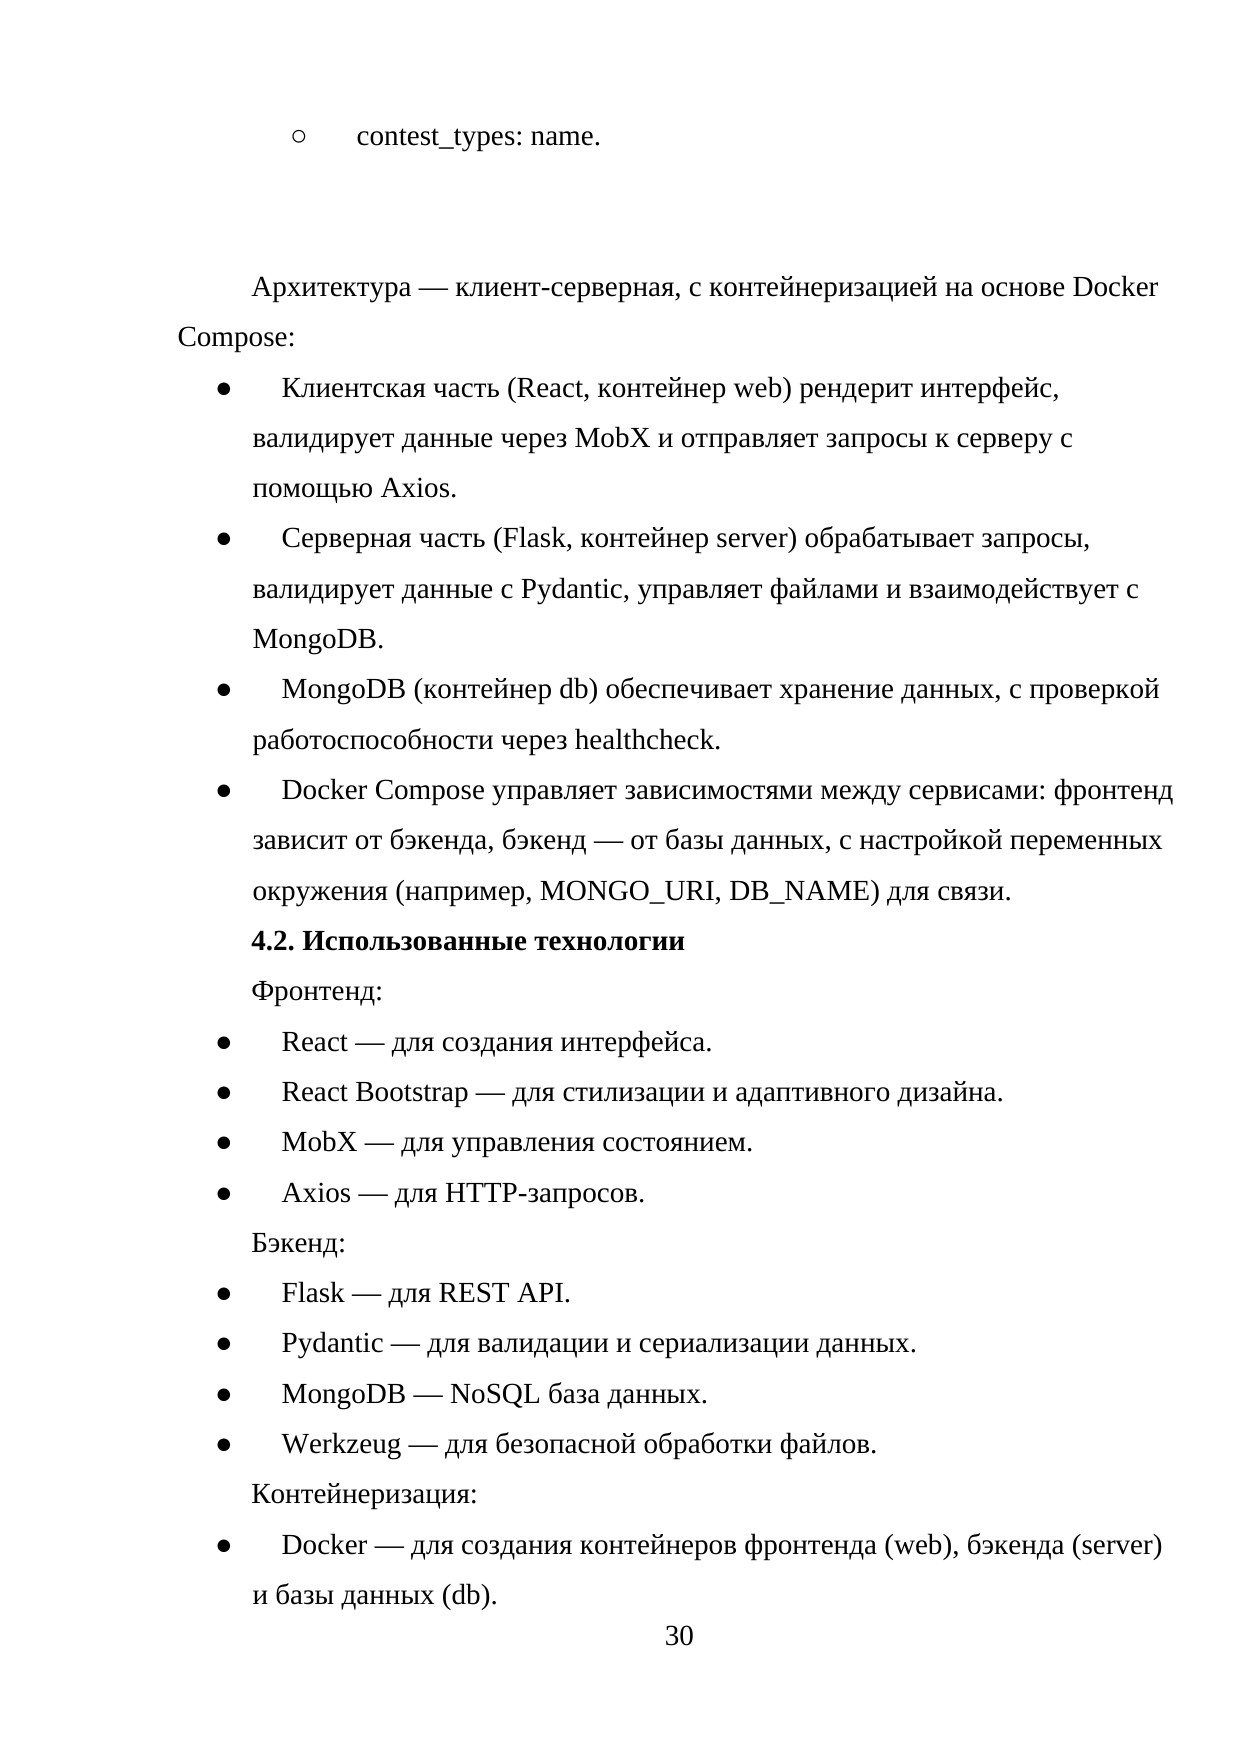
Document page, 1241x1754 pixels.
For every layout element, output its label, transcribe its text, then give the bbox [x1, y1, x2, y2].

list Docker — для создания контейнеров фронтенда (web), бэкенда (server) и базы данных (db). [215, 1527, 1181, 1611]
list React — для создания интерфейса. [215, 1024, 1181, 1057]
list contest_types: name. [290, 118, 1181, 152]
list Docker Compose управляет зависимостями между сервисами: фронтенд зависит от бэкенда, бэкенд — от базы данных, с настройкой переменных окружения (например, MONGO_URI, DB_NAME) для связи. [215, 772, 1181, 906]
text Бэкенд: [177, 1225, 1181, 1258]
list Werkzeug — для безопасной обработки файлов. [215, 1426, 1181, 1460]
list Flask — для REST API. [215, 1275, 1181, 1309]
list Серверная часть (Flask, контейнер server) обрабатывает запросы, валидирует данные с Pydantic, управляет файлами и взаимодействует с MongoDB. [215, 521, 1181, 655]
list MongoDB — NoSQL база данных. [215, 1376, 1181, 1409]
list React Bootstrap — для стилизации и адаптивного дизайна. [215, 1074, 1181, 1108]
list MobX — для управления состоянием. [215, 1124, 1181, 1158]
list Pydantic — для валидации и сериализации данных. [215, 1326, 1181, 1359]
list MongoDB (контейнер db) обеспечивает хранение данных, с проверкой работоспособности через healthcheck. [215, 672, 1181, 755]
text Контейнеризация: [177, 1477, 1181, 1510]
text 4.2. Использованные технологии [177, 923, 1181, 957]
list Клиентская часть (React, контейнер web) рендерит интерфейс, валидирует данные через MobX и отправляет запросы к серверу с помощью Axios. [215, 370, 1181, 504]
text Фронтенд: [177, 973, 1181, 1007]
text Архитектура — клиент-серверная, с контейнеризацией на основе Docker Compose: [177, 269, 1181, 353]
list Axios — для HTTP-запросов. [215, 1175, 1181, 1208]
